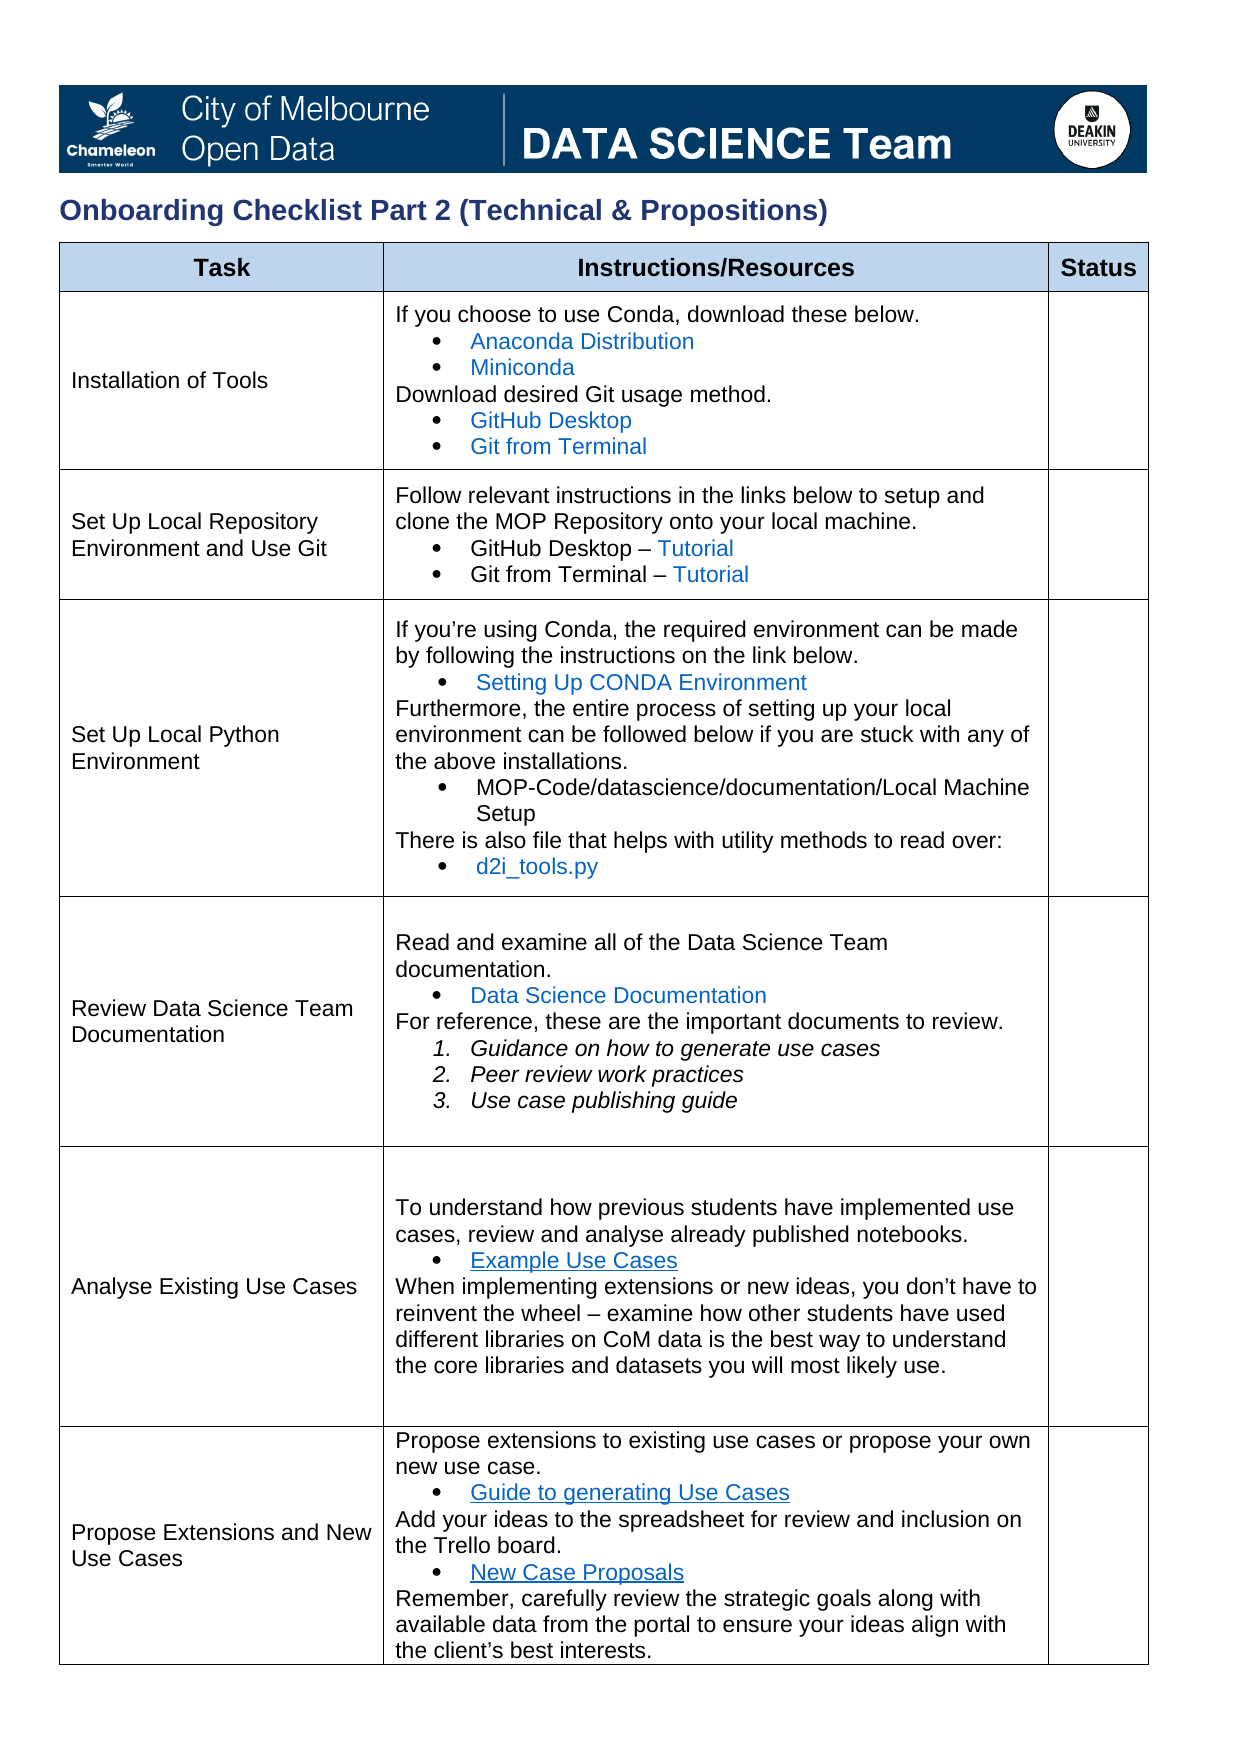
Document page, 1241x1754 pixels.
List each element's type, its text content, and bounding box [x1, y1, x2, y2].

table_cell Follow relevant instructions in the links below to setup and clone the MOP Repository onto your local machine. GitHub Desktop – Tutorial Git from Terminal – Tutorial [384, 470, 1048, 599]
table_header Status [1049, 243, 1148, 291]
table_cell [1049, 1427, 1148, 1664]
table_cell Propose Extensions and New Use Cases [60, 1427, 383, 1664]
table_cell [1049, 292, 1148, 469]
table_cell Set Up Local Python Environment [60, 600, 383, 896]
table_cell If you choose to use Conda, download these below. Anaconda Distribution Miniconda Download desired Git usage method. GitHub Desktop Git from Terminal [384, 292, 1048, 469]
table_cell If you’re using Conda, the required environment can be made by following the instructions on the link below. Setting Up CONDA Environment Furthermore, the entire process of setting up your local environment can be followed below if you are stuck with any of the above installations. MOP-Code/datascience/documentation/Local Machine Setup There is also file that helps with utility methods to read over: d2i_tools.py [384, 600, 1048, 896]
table_cell [1049, 1147, 1148, 1426]
table_cell [1049, 470, 1148, 599]
table_header Task [60, 243, 383, 291]
table_cell To understand how previous students have implemented use cases, review and analyse already published notebooks. Example Use Cases When implementing extensions or new ideas, you don’t have to reinvent the wheel – examine how other students have used different libraries on CoM data is the best way to understand the core libraries and datasets you will most likely use. [384, 1147, 1048, 1426]
subtitle Onboarding Checklist Part 2 (Technical & Propositions) [59, 193, 1165, 227]
table_cell Read and examine all of the Data Science Team documentation. Data Science Documentation For reference, these are the important documents to review. Guidance on how to generate use cases Peer review work practices Use case publishing guide [384, 897, 1048, 1146]
picture [59, 73, 1147, 194]
table_cell Installation of Tools [60, 292, 383, 469]
table_header Instructions/Resources [384, 243, 1048, 291]
table_cell [1049, 600, 1148, 896]
table_cell Analyse Existing Use Cases [60, 1147, 383, 1426]
table_cell [1049, 897, 1148, 1146]
table_cell Set Up Local Repository Environment and Use Git [60, 470, 383, 599]
table_cell Review Data Science Team Documentation [60, 897, 383, 1146]
table_cell Propose extensions to existing use cases or propose your own new use case. Guide to generating Use Cases Add your ideas to the spreadsheet for review and inclusion on the Trello board. New Case Proposals Remember, carefully review the strategic goals along with available data from the portal to ensure your ideas align with the client’s best interests. [384, 1427, 1048, 1664]
